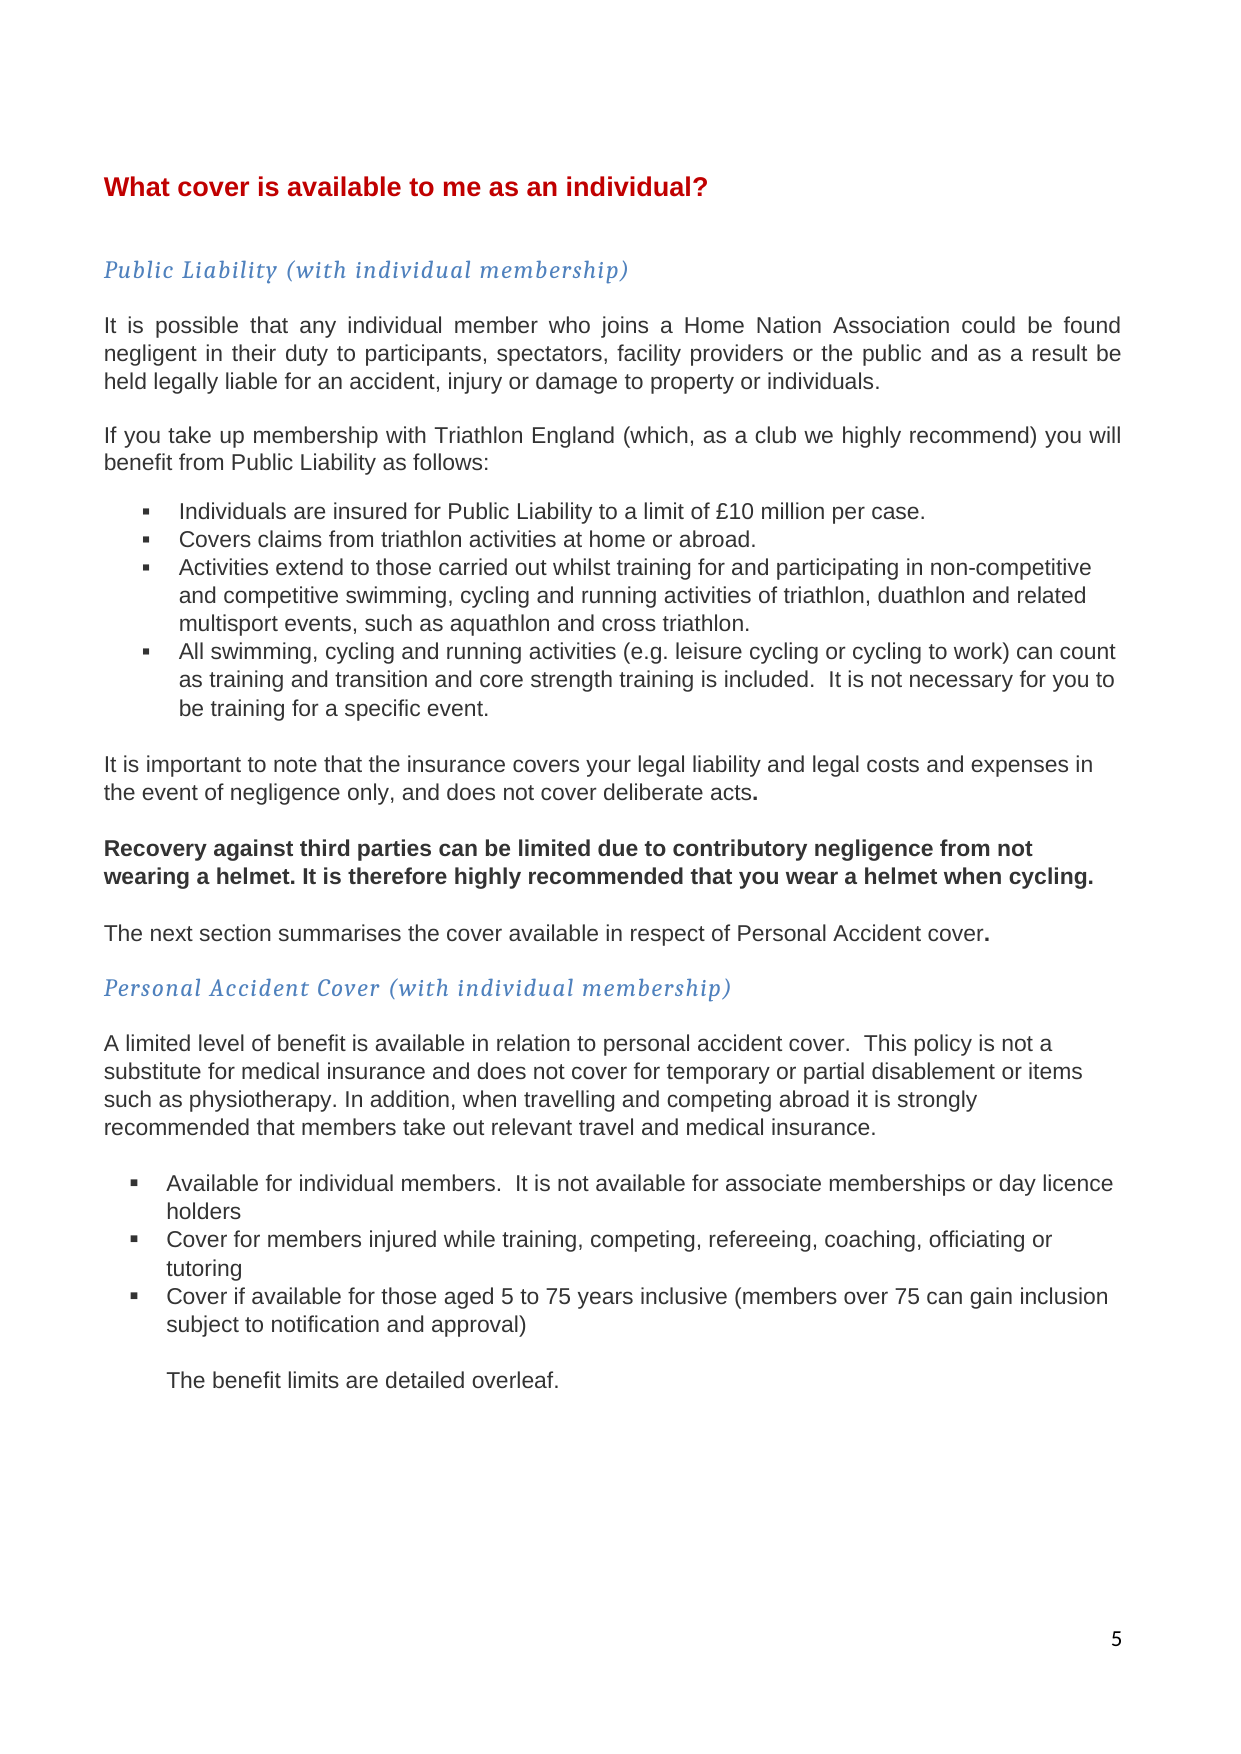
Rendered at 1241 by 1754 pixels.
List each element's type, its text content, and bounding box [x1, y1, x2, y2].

list Activities extend to those carried out whilst training for and participating in non-competitive and competitive swimming, cycling and running activities of triathlon, duathlon and related multisport events, such as aquathlon and cross triathlon. [141, 552, 1122, 636]
list Available for individual members. It is not available for associate memberships or day licence holders [128, 1168, 1122, 1225]
subtitle What cover is available to me as an individual? [103, 171, 1122, 202]
text Personal Accident Cover (with individual membership) [103, 974, 1122, 1003]
text It is important to note that the insurance covers your legal liability and legal costs and expenses in the event of negligence only, and does not cover deliberate acts. [103, 749, 1122, 805]
list Covers claims from triathlon activities at home or abroad. [141, 524, 1122, 552]
text If you take up membership with Triathlon England (which, as a club we highly recommend) you will benefit from Public Liability as follows: [103, 422, 1122, 475]
text It is possible that any individual member who joins a Home Nation Association could be found negligent in their duty to participants, spectators, facility providers or the public and as a result be held legally liable for an accident, injury or damage to property or individuals. [103, 310, 1122, 394]
list Cover if available for those aged 5 to 75 years inclusive (members over 75 can gain inclusion subject to notification and approval) [128, 1281, 1122, 1337]
text Public Liability (with individual membership) [103, 256, 1122, 285]
list The benefit limits are detailed overleaf. [166, 1365, 1122, 1393]
text A limited level of benefit is available in relation to personal accident cover. This policy is not a substitute for medical insurance and does not cover for temporary or partial disablement or items such as physiotherapy. In addition, when travelling and competing abroad it is strongly recommended that members take out relevant travel and medical insurance. [103, 1028, 1122, 1140]
list All swimming, cycling and running activities (e.g. leisure cycling or cycling to work) can count as training and transition and core strength training is included. It is not necessary for you to be training for a specific event. [141, 636, 1122, 721]
text Recovery against third parties can be limited due to contributory negligence from not wearing a helmet. It is therefore highly recommended that you wear a helmet when cycling. [103, 833, 1122, 889]
list Individuals are insured for Public Liability to a limit of £10 million per case. [141, 496, 1122, 524]
text The next section summarises the cover available in respect of Personal Accident cover. [103, 918, 1122, 946]
list Cover for members injured while training, competing, refereeing, coaching, officiating or tutoring [128, 1225, 1122, 1281]
